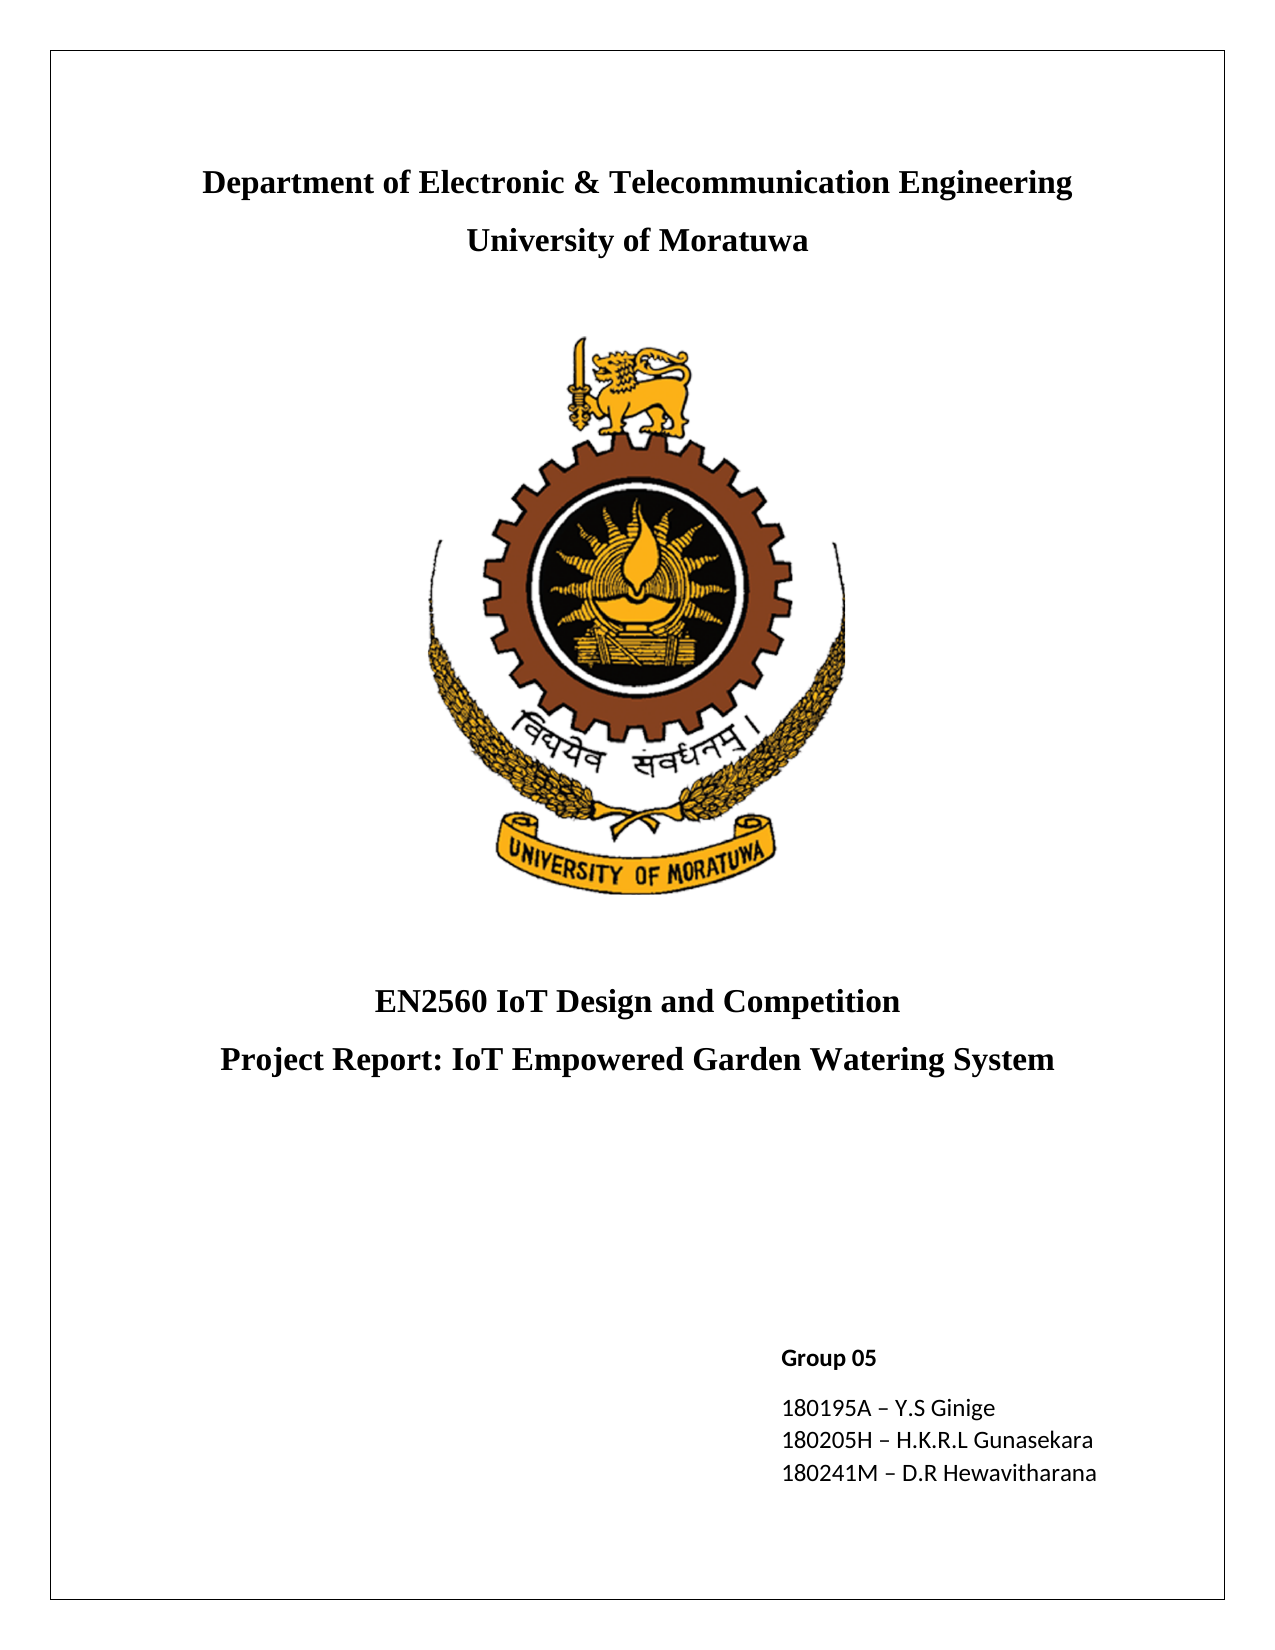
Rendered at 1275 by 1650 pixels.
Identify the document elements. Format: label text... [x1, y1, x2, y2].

text University of Moratuwa [150, 221, 1125, 259]
text Project Report: IoT Empowered Garden Watering System [150, 1039, 1125, 1077]
picture [426, 336, 845, 893]
text Department of Electronic & Telecommunication Engineering [150, 162, 1125, 201]
text EN2560 IoT Design and Competition [150, 981, 1125, 1019]
